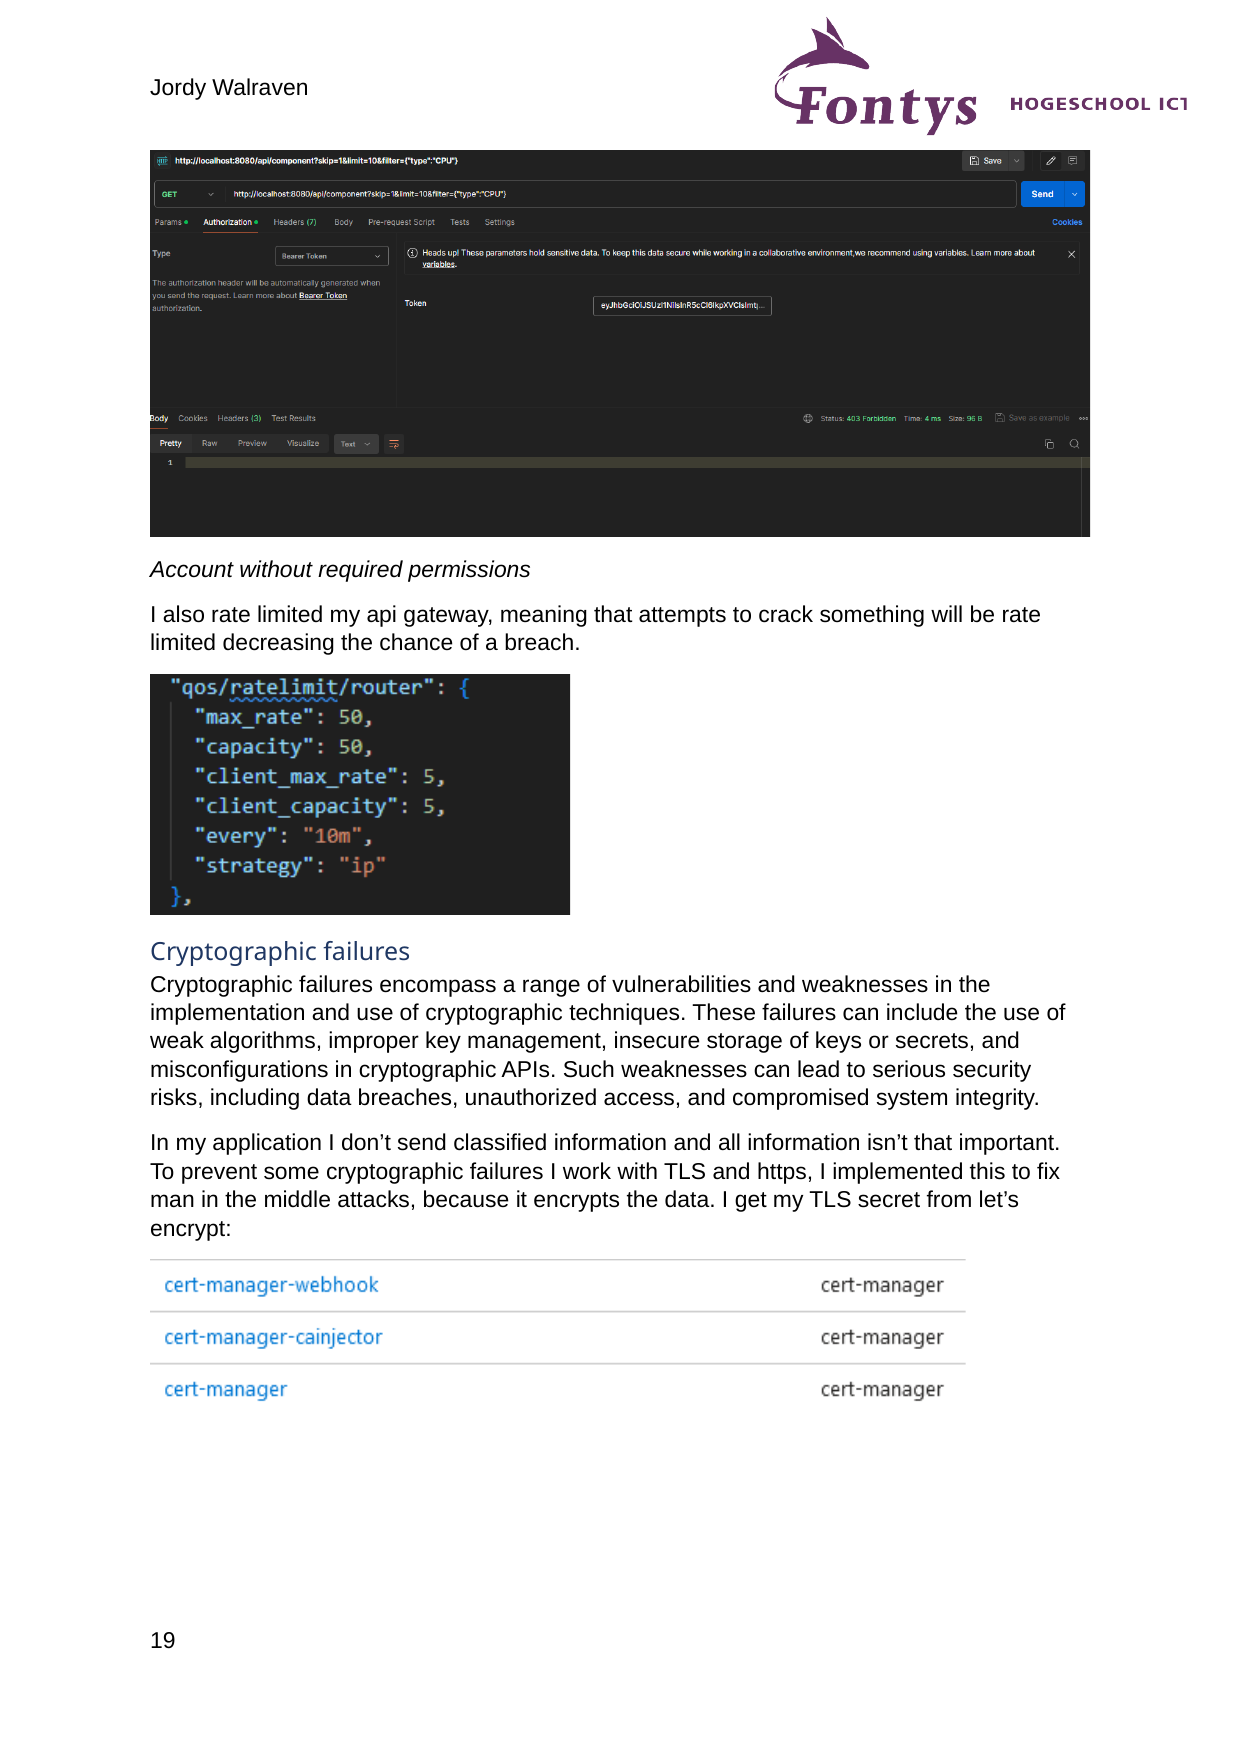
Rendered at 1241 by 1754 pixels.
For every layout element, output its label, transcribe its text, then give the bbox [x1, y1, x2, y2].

text Account without required permissions [150, 556, 1090, 582]
text In my application I don’t send classified information and all information isn’t that important. To prevent some cryptographic failures I work with TLS and https, I implemented this to fix man in the middle attacks, because it encrypts the data. I get my TLS secret from let’s encrypt: [150, 1129, 1090, 1241]
picture [150, 150, 1091, 537]
picture [150, 674, 571, 915]
picture [150, 1259, 966, 1409]
subtitle Cryptographic failures [150, 934, 1090, 968]
text Cryptographic failures encompass a range of vulnerabilities and weaknesses in the implementation and use of cryptographic techniques. These failures can include the use of weak algorithms, improper key management, insecure storage of keys or secrets, and misconfigurations in cryptographic APIs. Such weaknesses can lead to serious security risks, including data breaches, unauthorized access, and compromised system integrity. [150, 971, 1090, 1111]
picture [773, 16, 1187, 135]
text I also rate limited my api gateway, meaning that attempts to crack something will be rate limited decreasing the chance of a breach. [150, 601, 1090, 656]
